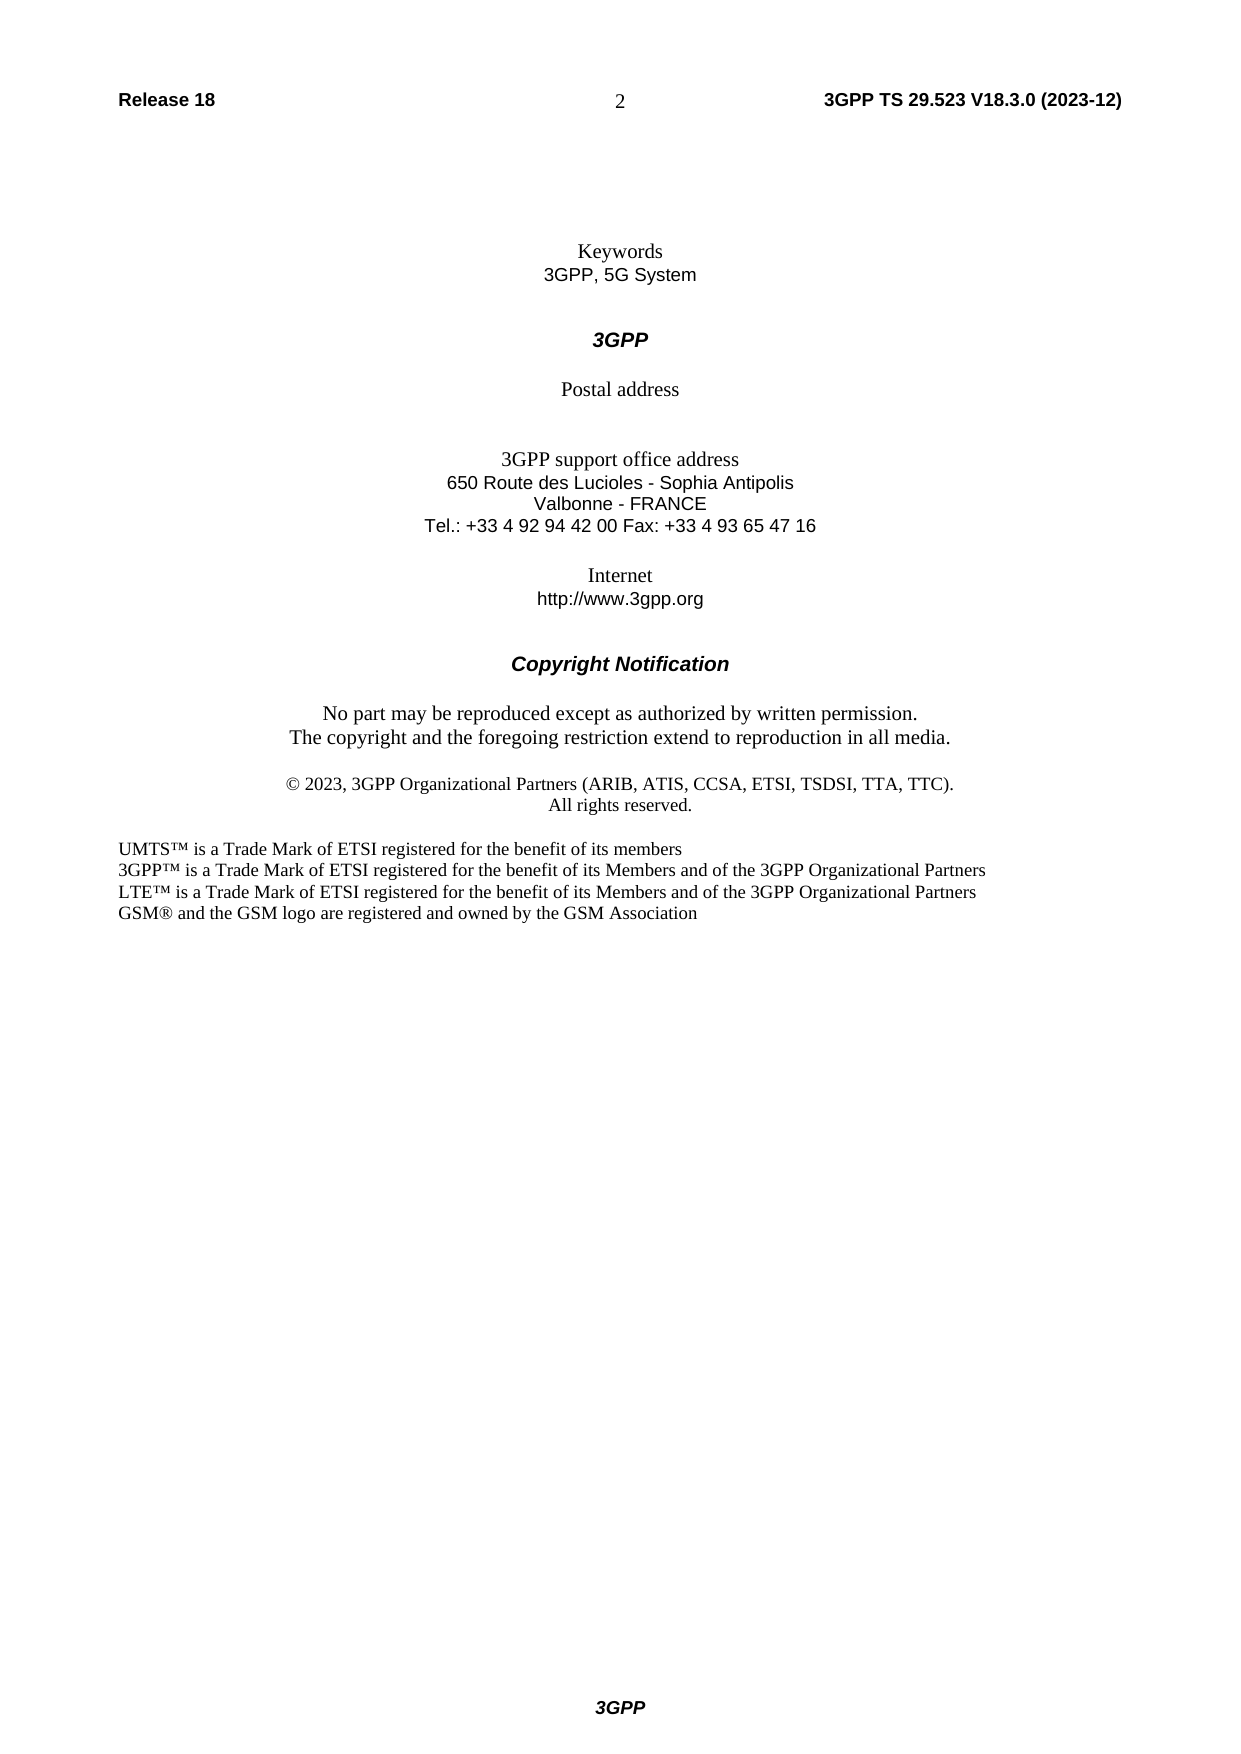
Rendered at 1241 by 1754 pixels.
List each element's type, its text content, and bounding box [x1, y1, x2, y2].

text UMTS™ is a Trade Mark of ETSI registered for the benefit of its members [118, 837, 1122, 859]
text 3GPP support office address [413, 447, 827, 471]
text Postal address [413, 377, 827, 401]
text Tel.: +33 4 92 94 42 00 Fax: +33 4 93 65 47 16 [413, 514, 827, 536]
text 650 Route des Lucioles - Sophia Antipolis [413, 471, 827, 493]
text 3GPP™ is a Trade Mark of ETSI registered for the benefit of its Members and of the 3GPP Organizational Partners LTE™ is a Trade Mark of ETSI registered for the benefit of its Members and of the 3GPP Organizational Partners [118, 859, 1122, 902]
text Internet [413, 563, 827, 587]
text Keywords [413, 239, 827, 263]
text Copyright Notification [118, 652, 1122, 676]
text © 2023, 3GPP Organizational Partners (ARIB, ATIS, CCSA, ETSI, TSDSI, TTA, TTC). [118, 773, 1122, 794]
text All rights reserved. [118, 794, 1122, 816]
text 3GPP, 5G System [413, 263, 827, 285]
text http://www.3gpp.org [413, 587, 827, 609]
text 3GPP [413, 328, 827, 352]
text GSM® and the GSM logo are registered and owned by the GSM Association [118, 902, 1122, 924]
text Valbonne - FRANCE [413, 493, 827, 514]
text No part may be reproduced except as authorized by written permission. The copyright and the foregoing restriction extend to reproduction in all media. [118, 701, 1122, 749]
